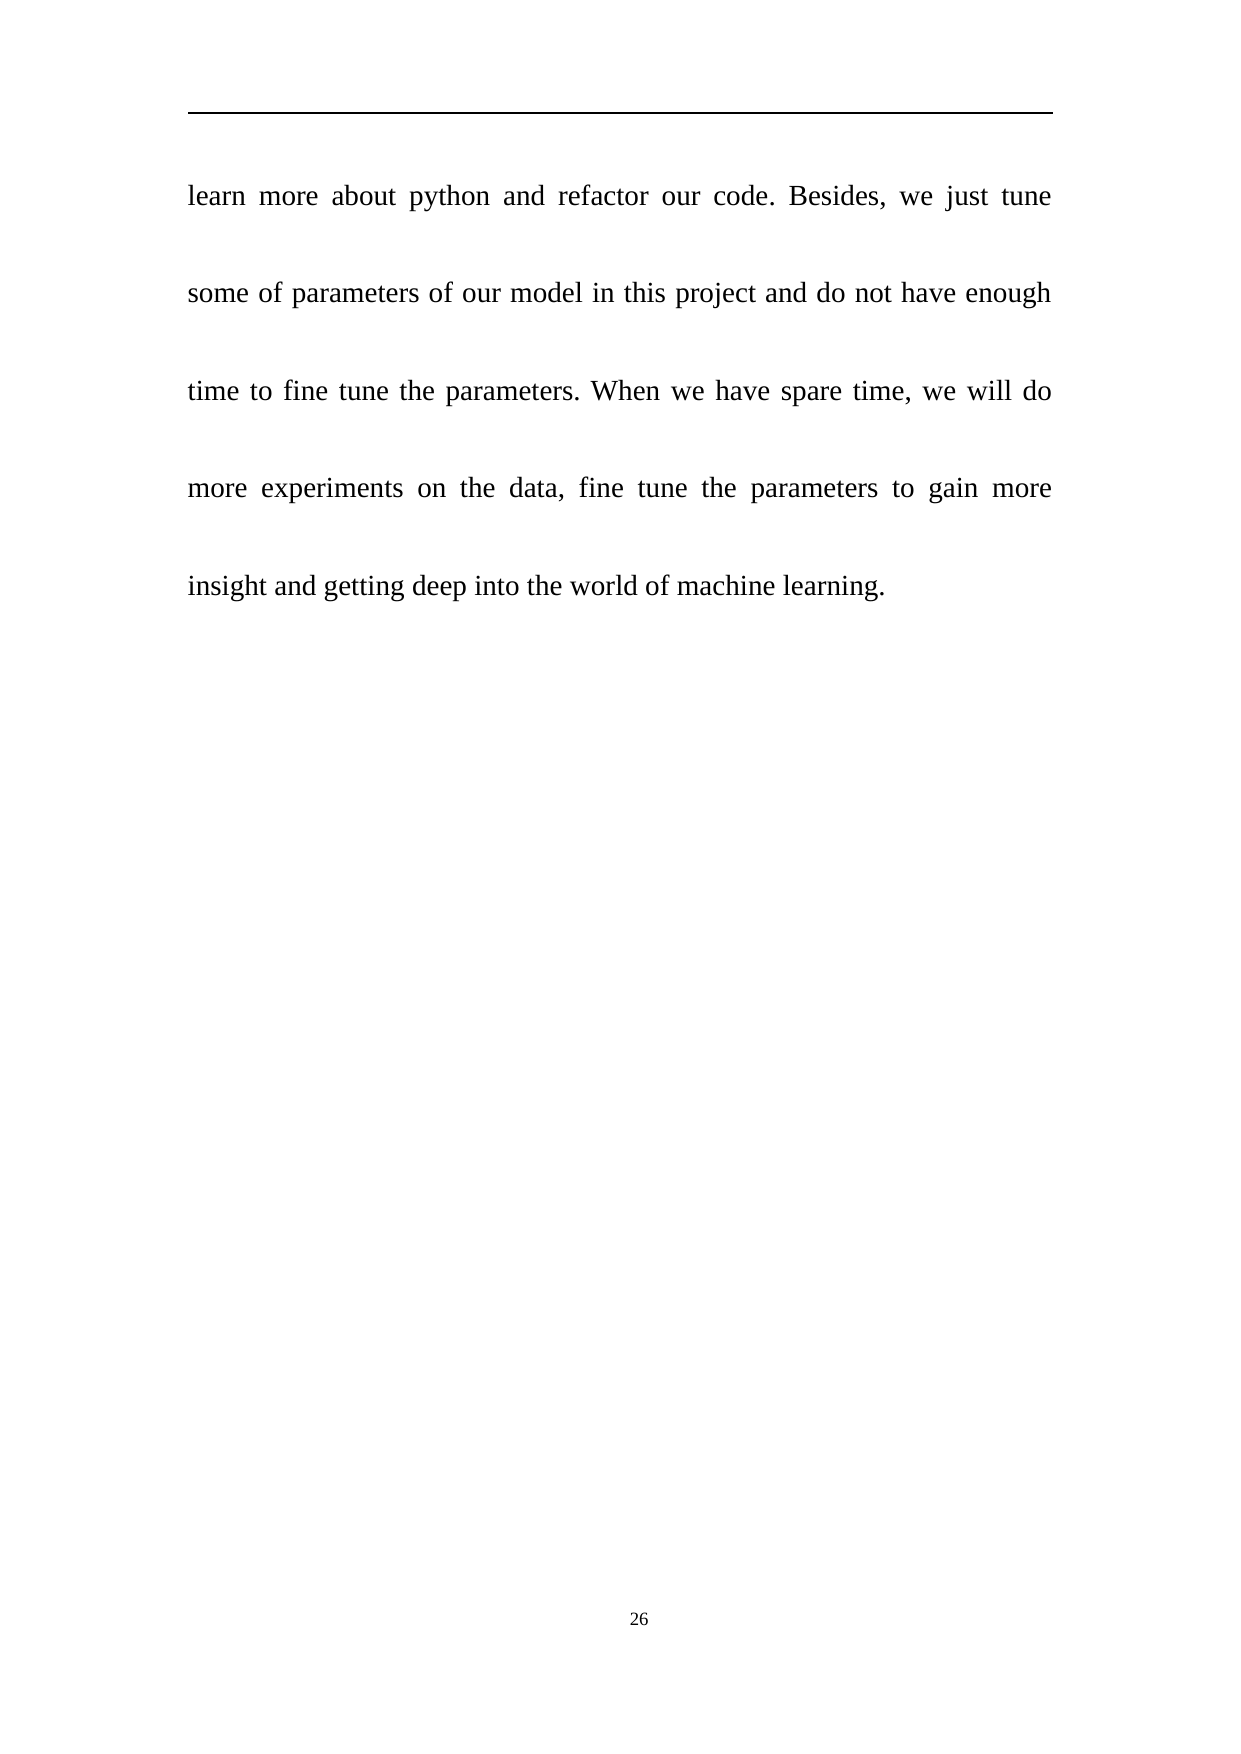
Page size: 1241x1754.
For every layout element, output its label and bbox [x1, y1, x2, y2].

text [187, 162, 1053, 617]
